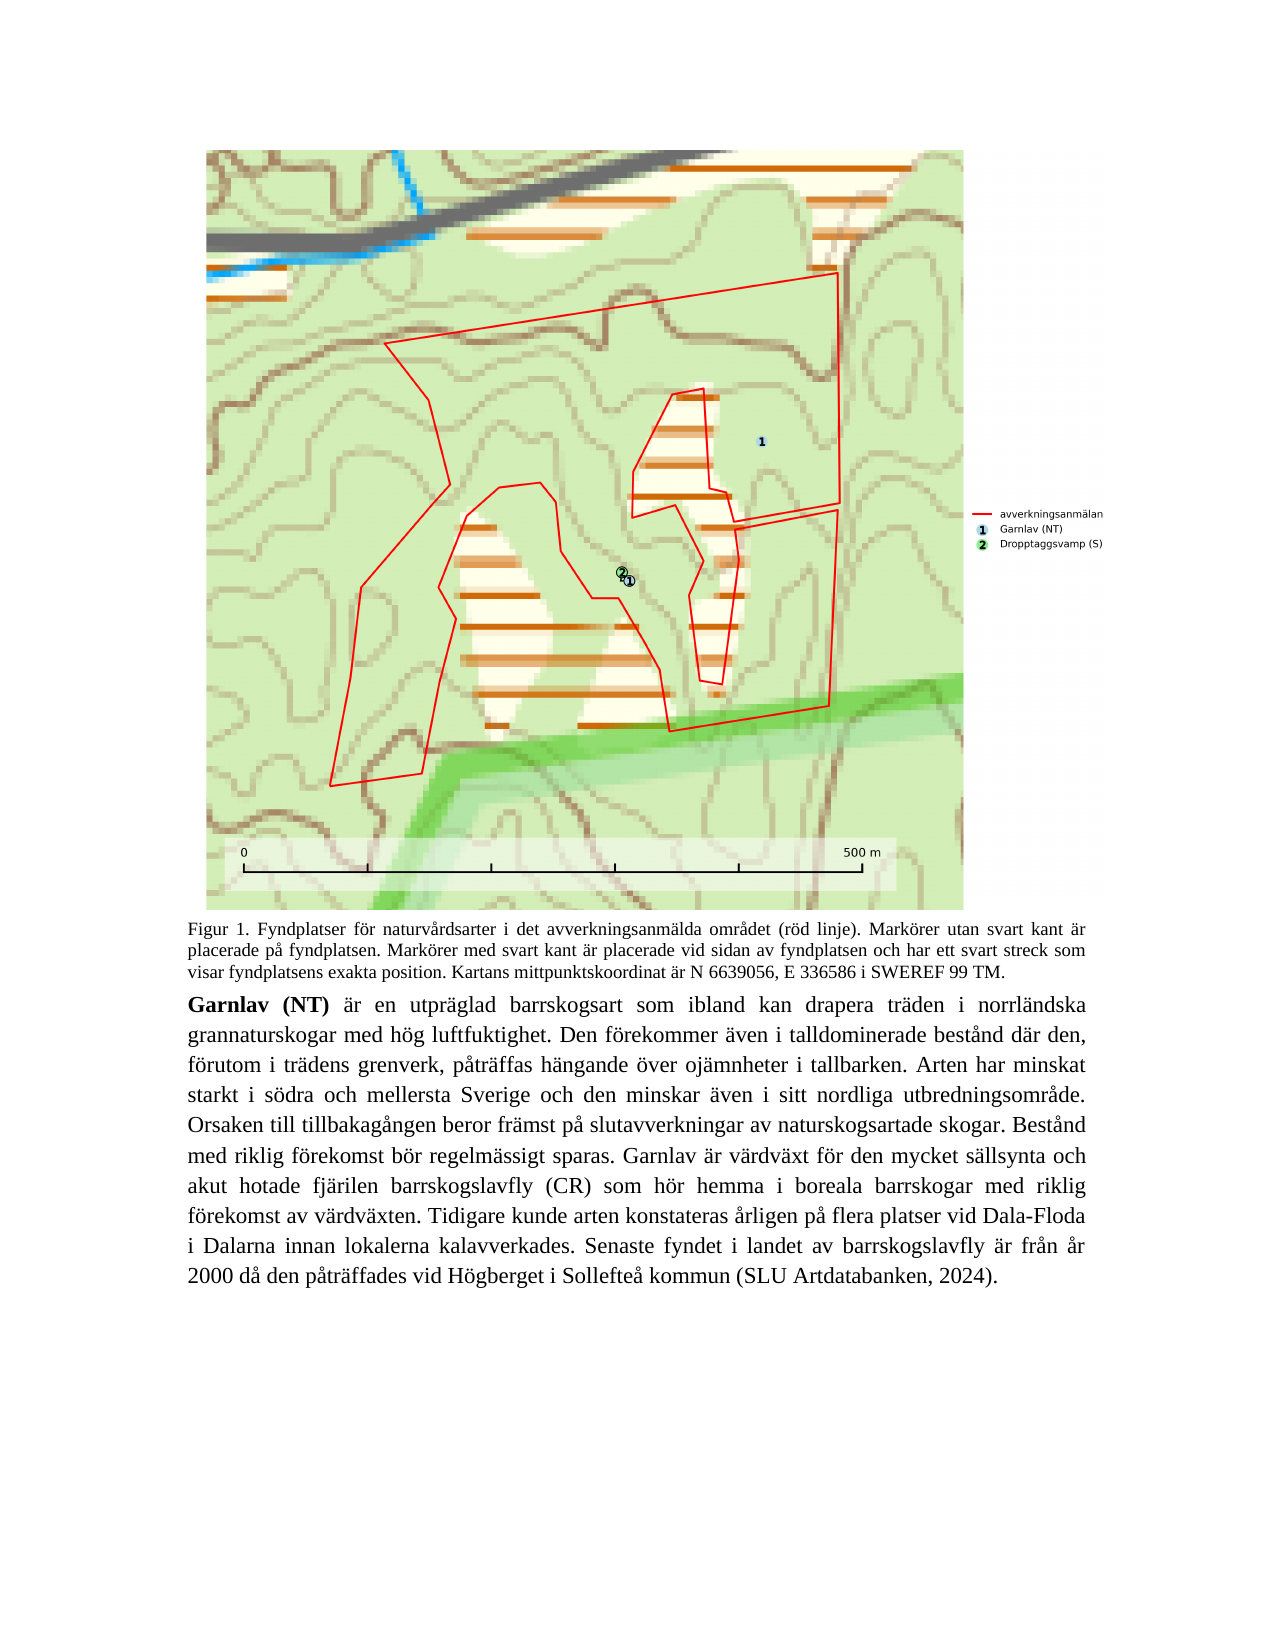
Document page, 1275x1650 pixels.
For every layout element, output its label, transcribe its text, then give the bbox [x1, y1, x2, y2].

text Figur 1. Fyndplatser för naturvårdsarter i det avverkningsanmälda området (röd linje). Markörer utan svart kant är placerade på fyndplatsen. Markörer med svart kant är placerade vid sidan av fyndplatsen och har ett svart streck som visar fyndplatsens exakta position. Kartans mittpunktskoordinat är N 6639056, E 336586 i SWEREF 99 TM. [187, 918, 1087, 982]
text Garnlav (NT) är en utpräglad barrskogsart som ibland kan drapera träden i norrländska grannaturskogar med hög luftfuktighet. Den förekommer även i talldominerade bestånd där den, förutom i trädens grenverk, påträffas hängande över ojämnheter i tallbarken. Arten har minskat starkt i södra och mellersta Sverige och den minskar även i sitt nordliga utbredningsområde. Orsaken till tillbakagången beror främst på slutavverkningar av naturskogsartade skogar. Bestånd med riklig förekomst bör regelmässigt sparas. Garnlav är värdväxt för den mycket sällsynta och akut hotade fjärilen barrskogslavfly (CR) som hör hemma i boreala barrskogar med riklig förekomst av värdväxten. Tidigare kunde arten konstateras årligen på flera platser vid Dala-Floda i Dalarna innan lokalerna kalavverkades. Senaste fyndet i landet av barrskogslavfly är från år 2000 då den påträffades vid Högberget i Sollefteå kommun (SLU Artdatabanken, 2024). [187, 991, 1087, 1289]
picture [206, 150, 1107, 910]
